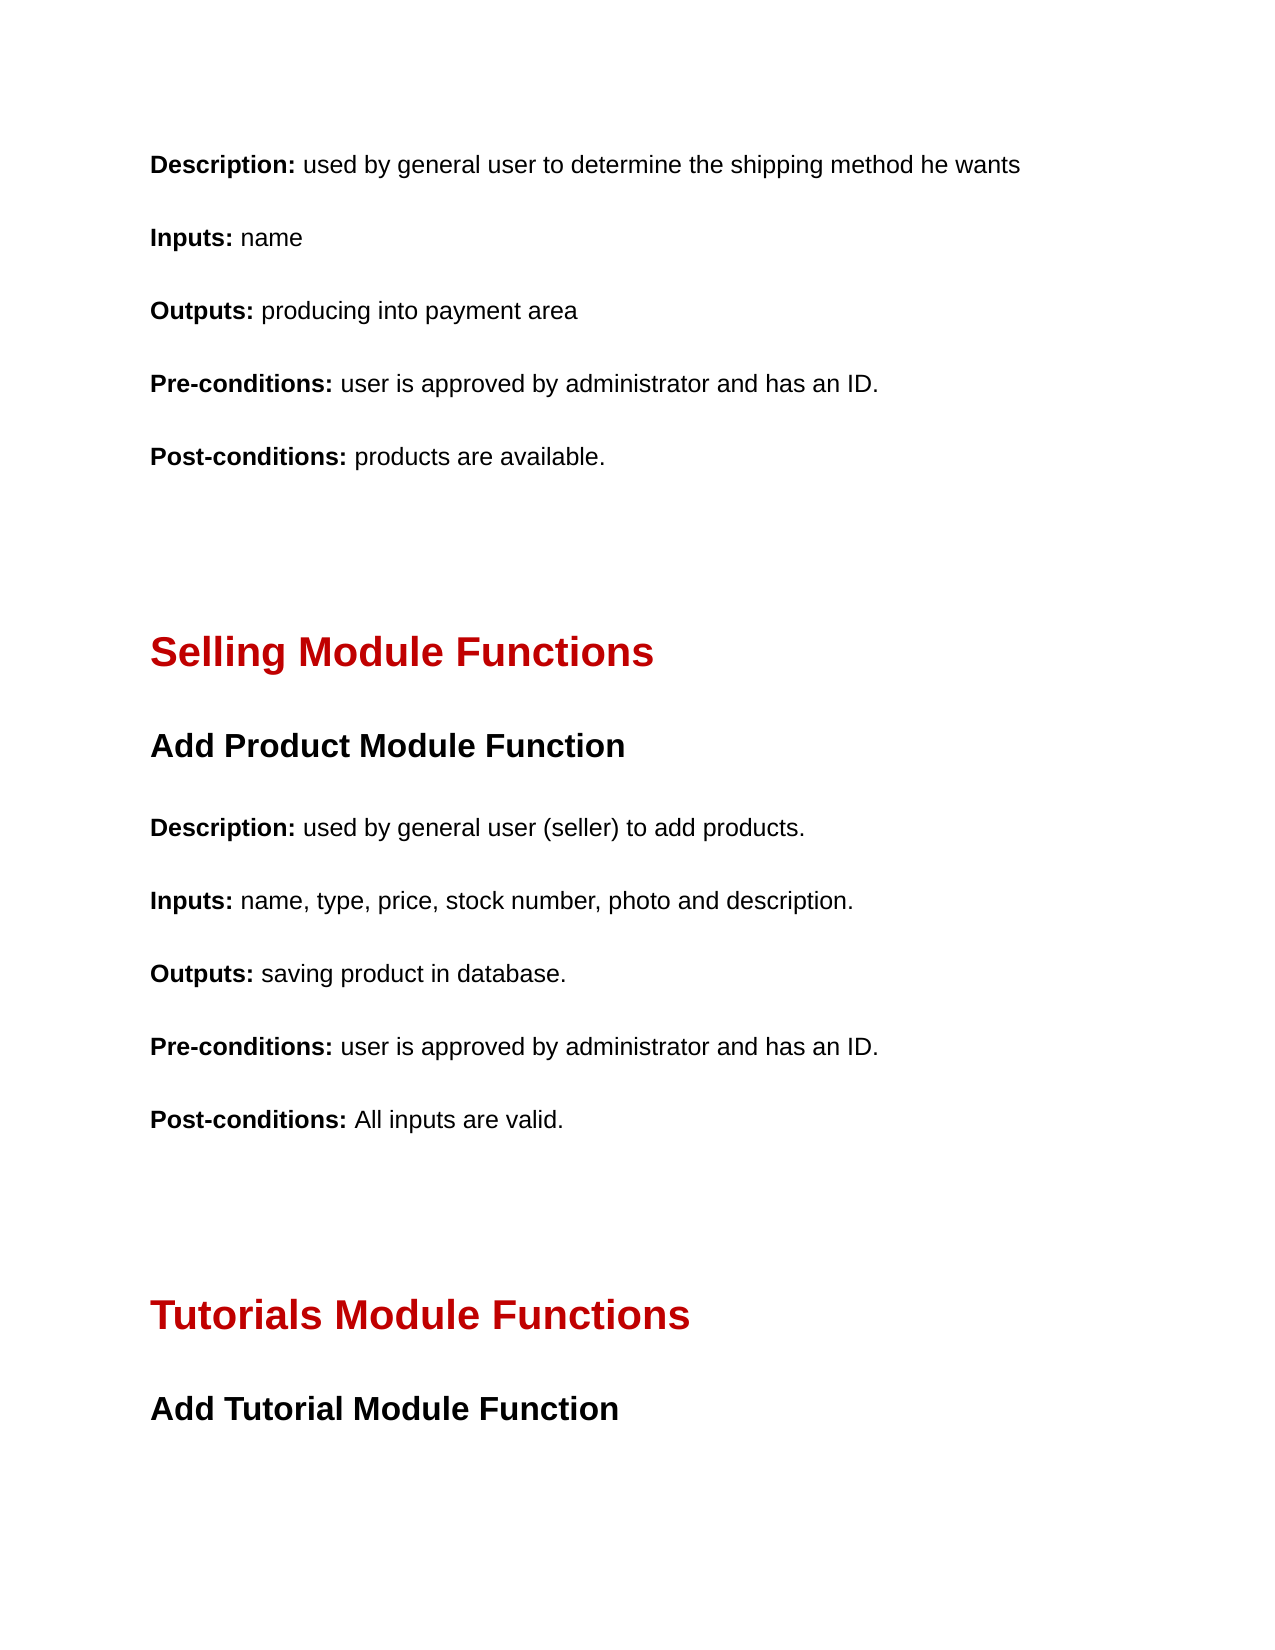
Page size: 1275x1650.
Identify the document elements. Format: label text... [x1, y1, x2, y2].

subtitle Pre-conditions: user is approved by administrator and has an ID. [150, 1032, 1125, 1060]
subtitle Selling Module Functions [150, 627, 1125, 675]
subtitle Add Tutorial Module Function [150, 1389, 1125, 1428]
subtitle Outputs: saving product in database. [150, 959, 1125, 987]
subtitle Tutorials Module Functions [150, 1290, 1125, 1338]
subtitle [150, 369, 1125, 397]
subtitle Description: used by general user to determine the shipping method he wants [150, 150, 1125, 179]
subtitle Description: used by general user (seller) to add products. [150, 813, 1125, 842]
subtitle Post-conditions: products are available. [150, 442, 1125, 470]
subtitle Add Product Module Function [150, 727, 1125, 765]
subtitle Outputs: producing into payment area [150, 296, 1125, 324]
subtitle Inputs: name [150, 223, 1125, 252]
subtitle Post-conditions: All inputs are valid. [150, 1104, 1125, 1133]
subtitle Inputs: name, type, price, stock number, photo and description. [150, 886, 1125, 914]
